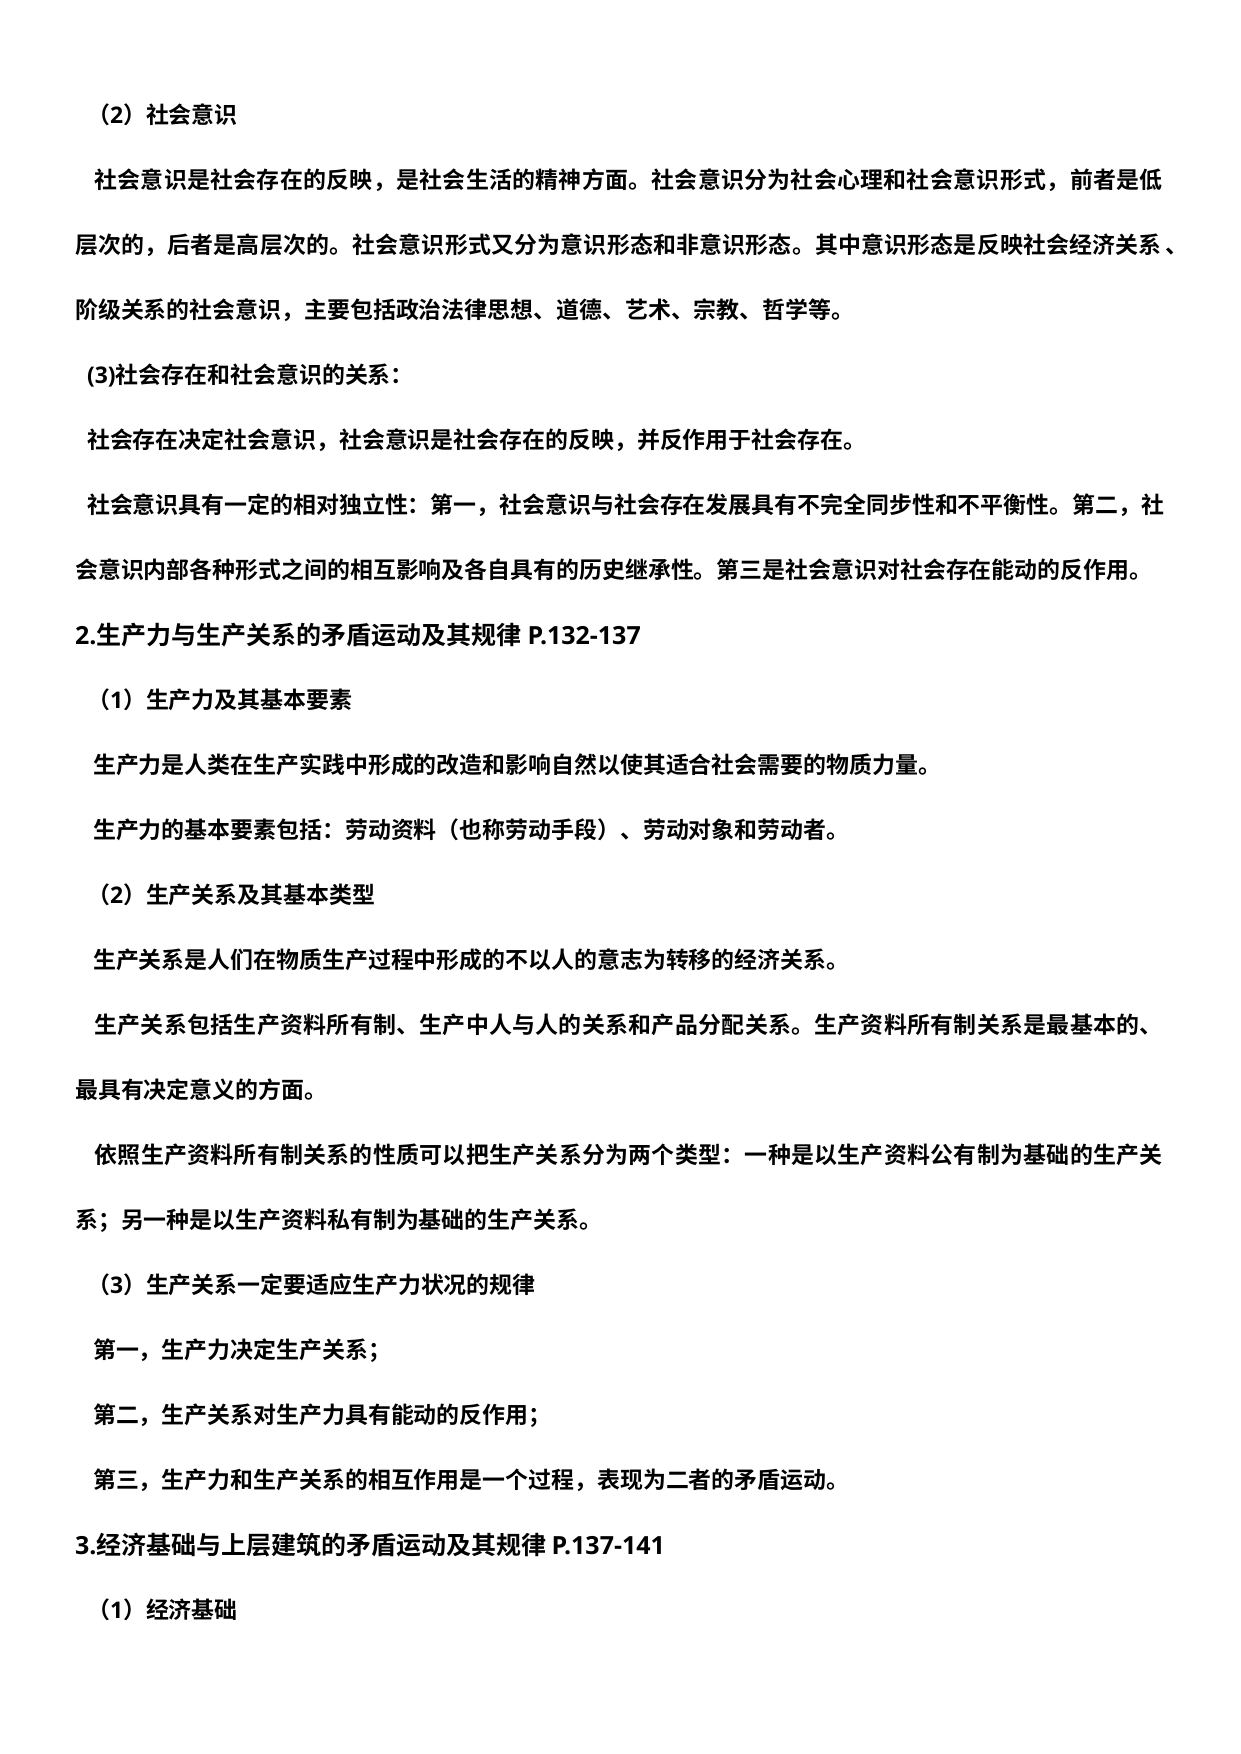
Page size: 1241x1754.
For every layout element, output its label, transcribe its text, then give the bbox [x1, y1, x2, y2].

text （2）生产关系及其基本类型 [75, 861, 1165, 926]
text 社会存在决定社会意识，社会意识是社会存在的反映，并反作用于社会存在。 [75, 406, 1165, 471]
text 第一，生产力决定生产关系； [75, 1316, 1165, 1381]
text 生产关系是人们在物质生产过程中形成的不以人的意志为转移的经济关系。 [75, 926, 1165, 991]
text 第三，生产力和生产关系的相互作用是一个过程，表现为二者的矛盾运动。 [75, 1446, 1165, 1511]
text （3）生产关系一定要适应生产力状况的规律 [75, 1251, 1165, 1316]
text （2）社会意识 [75, 81, 1165, 146]
text 生产关系包括生产资料所有制、生产中人与人的关系和产品分配关系。生产资料所有制关系是最基本的、最具有决定意义的方面。 [75, 991, 1165, 1121]
text （1）经济基础 [75, 1576, 1165, 1641]
text 生产力是人类在生产实践中形成的改造和影响自然以使其适合社会需要的物质力量。 [75, 731, 1165, 796]
text 社会意识具有一定的相对独立性：第一，社会意识与社会存在发展具有不完全同步性和不平衡性。第二，社会意识内部各种形式之间的相互影响及各自具有的历史继承性。第三是社会意识对社会存在能动的反作用。 [75, 471, 1165, 601]
text 社会意识是社会存在的反映，是社会生活的精神方面。社会意识分为社会心理和社会意识形式，前者是低层次的，后者是高层次的。社会意识形式又分为意识形态和非意识形态。其中意识形态是反映社会经济关系、阶级关系的社会意识，主要包括政治法律思想、道德、艺术、宗教、哲学等。 [75, 146, 1165, 341]
text (3)社会存在和社会意识的关系： [75, 341, 1165, 406]
text 第二，生产关系对生产力具有能动的反作用； [75, 1381, 1165, 1446]
text （1）生产力及其基本要素 [75, 666, 1165, 731]
text 依照生产资料所有制关系的性质可以把生产关系分为两个类型：一种是以生产资料公有制为基础的生产关系；另一种是以生产资料私有制为基础的生产关系。 [75, 1121, 1165, 1251]
text 生产力的基本要素包括：劳动资料（也称劳动手段）、劳动对象和劳动者。 [75, 796, 1165, 861]
text 2.生产力与生产关系的矛盾运动及其规律 P.132-137 [75, 601, 1165, 666]
text 3.经济基础与上层建筑的矛盾运动及其规律P.137-141 [75, 1511, 1165, 1576]
